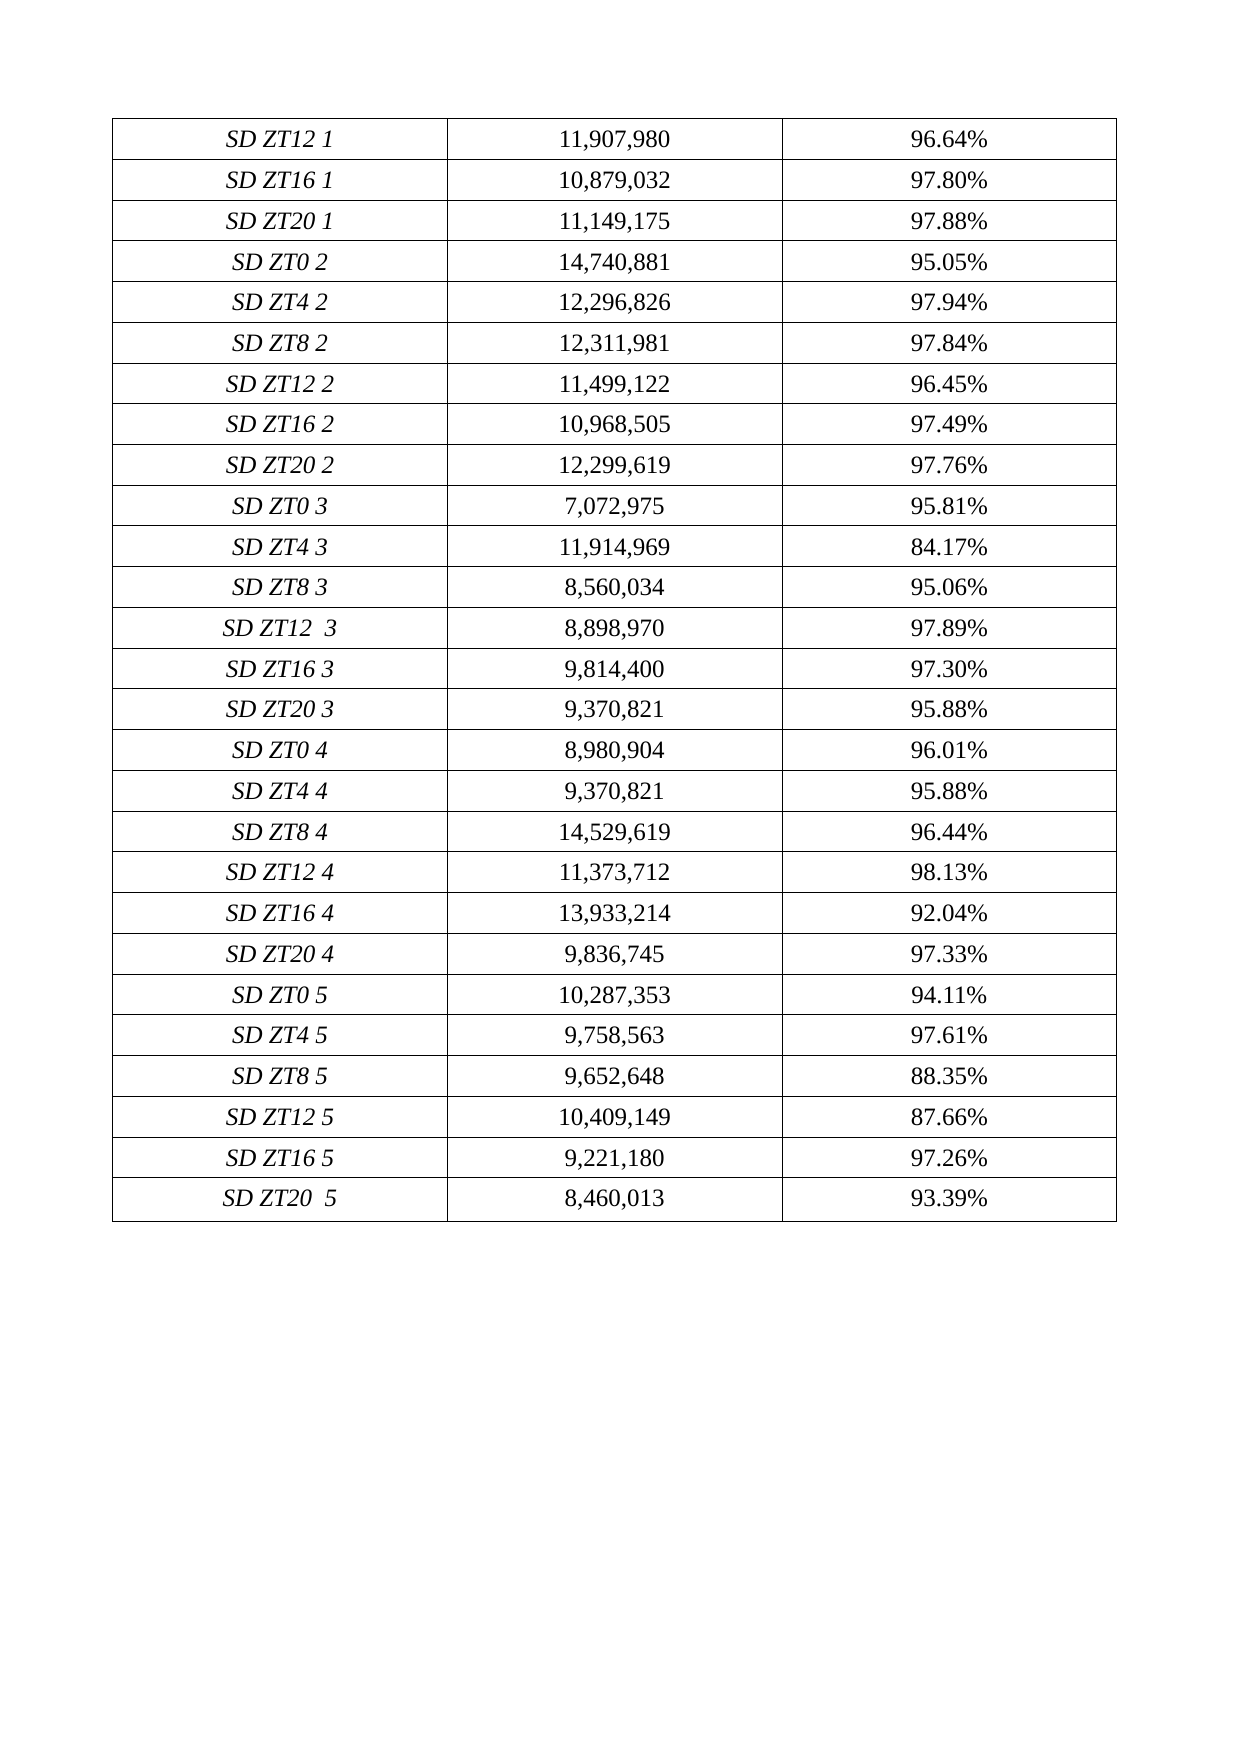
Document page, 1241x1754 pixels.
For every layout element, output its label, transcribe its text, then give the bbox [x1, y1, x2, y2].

table_cell SD ZT4 2 [113, 282, 447, 322]
table_cell 95.81% [783, 486, 1116, 525]
table_cell 87.66% [783, 1097, 1116, 1136]
table_cell 97.49% [783, 404, 1116, 444]
table_cell 97.76% [783, 445, 1116, 485]
table_cell 95.06% [783, 567, 1116, 607]
table_cell SD ZT8 3 [113, 567, 447, 607]
table_cell 11,499,122 [448, 364, 782, 403]
table_cell 9,221,180 [448, 1138, 782, 1177]
table_cell 12,311,981 [448, 323, 782, 362]
table_cell 95.88% [783, 689, 1116, 729]
table_cell 97.33% [783, 934, 1116, 973]
table_cell 97.26% [783, 1138, 1116, 1177]
table_cell 97.80% [783, 160, 1116, 199]
table_cell 93.39% [783, 1178, 1116, 1221]
table_cell 98.13% [783, 852, 1116, 892]
table_cell SD ZT12 5 [113, 1097, 447, 1136]
table_cell SD ZT16 1 [113, 160, 447, 199]
table_cell 96.45% [783, 364, 1116, 403]
table_cell 14,740,881 [448, 241, 782, 281]
table_cell 9,758,563 [448, 1015, 782, 1055]
table_cell SD ZT8 5 [113, 1056, 447, 1096]
table_cell 97.61% [783, 1015, 1116, 1055]
table_cell SD ZT16 2 [113, 404, 447, 444]
table_cell 14,529,619 [448, 812, 782, 851]
table_cell 96.64% [783, 119, 1116, 159]
table_cell SD ZT20 4 [113, 934, 447, 973]
table_cell 11,914,969 [448, 526, 782, 566]
table_cell 84.17% [783, 526, 1116, 566]
table_cell 8,460,013 [448, 1178, 782, 1221]
table_cell 9,836,745 [448, 934, 782, 973]
table_cell 11,149,175 [448, 201, 782, 240]
table_cell 8,898,970 [448, 608, 782, 648]
table_cell 8,560,034 [448, 567, 782, 607]
table_cell SD ZT12 2 [113, 364, 447, 403]
table_cell 97.30% [783, 649, 1116, 688]
table_cell 95.05% [783, 241, 1116, 281]
table_cell SD ZT16 3 [113, 649, 447, 688]
table_cell 97.88% [783, 201, 1116, 240]
table_cell 10,287,353 [448, 975, 782, 1014]
table_cell 97.94% [783, 282, 1116, 322]
table_cell SD ZT4 4 [113, 771, 447, 811]
table_cell SD ZT0 3 [113, 486, 447, 525]
table_cell SD ZT12 4 [113, 852, 447, 892]
table_cell 96.44% [783, 812, 1116, 851]
table_cell 8,980,904 [448, 730, 782, 770]
table_cell 12,296,826 [448, 282, 782, 322]
table_cell SD ZT16 4 [113, 893, 447, 933]
table_cell 9,370,821 [448, 689, 782, 729]
table_cell SD ZT4 3 [113, 526, 447, 566]
table_cell SD ZT8 4 [113, 812, 447, 851]
table_cell 11,907,980 [448, 119, 782, 159]
table_cell 12,299,619 [448, 445, 782, 485]
table_cell SD ZT20 1 [113, 201, 447, 240]
table_cell 9,370,821 [448, 771, 782, 811]
table_cell 10,879,032 [448, 160, 782, 199]
table_cell 11,373,712 [448, 852, 782, 892]
table_cell 97.89% [783, 608, 1116, 648]
table_cell 9,814,400 [448, 649, 782, 688]
table_cell SD ZT20 3 [113, 689, 447, 729]
table_cell 92.04% [783, 893, 1116, 933]
table_cell SD ZT0 2 [113, 241, 447, 281]
table_cell SD ZT20 2 [113, 445, 447, 485]
table_cell SD ZT16 5 [113, 1138, 447, 1177]
table_cell 96.01% [783, 730, 1116, 770]
table_cell 94.11% [783, 975, 1116, 1014]
table_cell 9,652,648 [448, 1056, 782, 1096]
table_cell SD ZT0 4 [113, 730, 447, 770]
table_cell SD ZT0 5 [113, 975, 447, 1014]
table_cell 97.84% [783, 323, 1116, 362]
table_cell SD ZT8 2 [113, 323, 447, 362]
table_cell 7,072,975 [448, 486, 782, 525]
table_cell SD ZT4 5 [113, 1015, 447, 1055]
table_cell 95.88% [783, 771, 1116, 811]
table_cell 88.35% [783, 1056, 1116, 1096]
table_cell 10,409,149 [448, 1097, 782, 1136]
table_cell 10,968,505 [448, 404, 782, 444]
table_cell SD ZT12 1 [113, 119, 447, 159]
table_cell SD ZT20 5 [113, 1178, 447, 1221]
table_cell 13,933,214 [448, 893, 782, 933]
table_cell SD ZT12 3 [113, 608, 447, 648]
